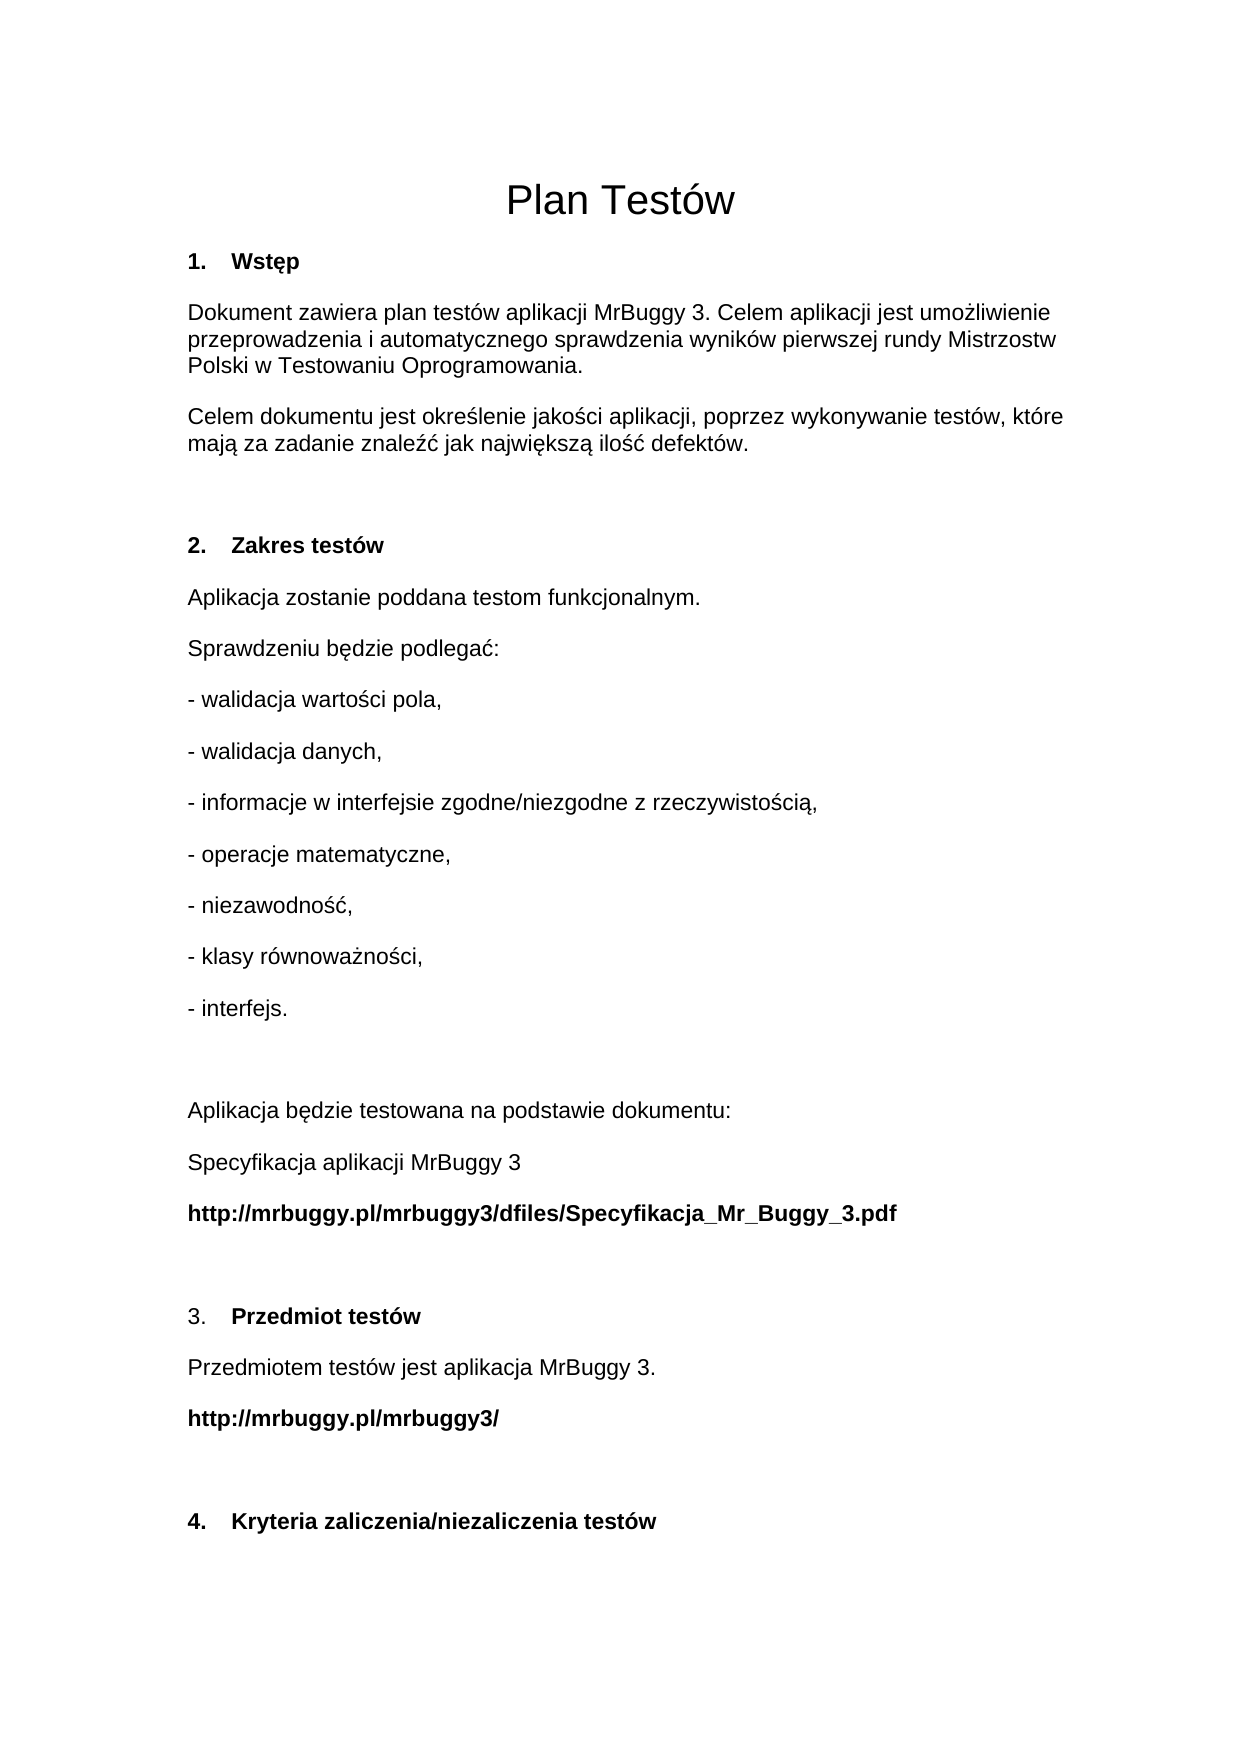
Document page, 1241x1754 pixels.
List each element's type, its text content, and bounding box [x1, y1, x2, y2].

text 2. Zakres testów [187, 532, 1090, 559]
text - informacje w interfejsie zgodne/niezgodne z rzeczywistością, [187, 789, 1090, 816]
text Aplikacja zostanie poddana testom funkcjonalnym. [187, 584, 1090, 610]
text - niezawodność, [187, 892, 1090, 918]
subtitle Plan Testów [150, 175, 1090, 223]
text http://mrbuggy.pl/mrbuggy3/ [187, 1405, 1090, 1432]
text http://mrbuggy.pl/mrbuggy3/dfiles/Specyfikacja_Mr_Buggy_3.pdf [187, 1200, 1090, 1226]
text Celem dokumentu jest określenie jakości aplikacji, poprzez wykonywanie testów, które mają za zadanie znaleźć jak największą ilość defektów. [187, 403, 1090, 456]
text Specyfikacja aplikacji MrBuggy 3 [187, 1149, 1090, 1175]
text 4. Kryteria zaliczenia/niezaliczenia testów [187, 1508, 1090, 1534]
text Aplikacja będzie testowana na podstawie dokumentu: [187, 1097, 1090, 1124]
text - operacje matematyczne, [187, 841, 1090, 867]
text - walidacja danych, [187, 738, 1090, 764]
text 3. Przedmiot testów [187, 1303, 1090, 1329]
text - klasy równoważności, [187, 943, 1090, 969]
text 1. Wstęp [187, 248, 1090, 274]
text - interfejs. [187, 994, 1090, 1021]
text Dokument zawiera plan testów aplikacji MrBuggy 3. Celem aplikacji jest umożliwienie przeprowadzenia i automatycznego sprawdzenia wyników pierwszej rundy Mistrzostw Polski w Testowaniu Oprogramowania. [187, 299, 1090, 378]
text - walidacja wartości pola, [187, 686, 1090, 713]
text Przedmiotem testów jest aplikacja MrBuggy 3. [187, 1354, 1090, 1380]
text Sprawdzeniu będzie podlegać: [187, 635, 1090, 661]
